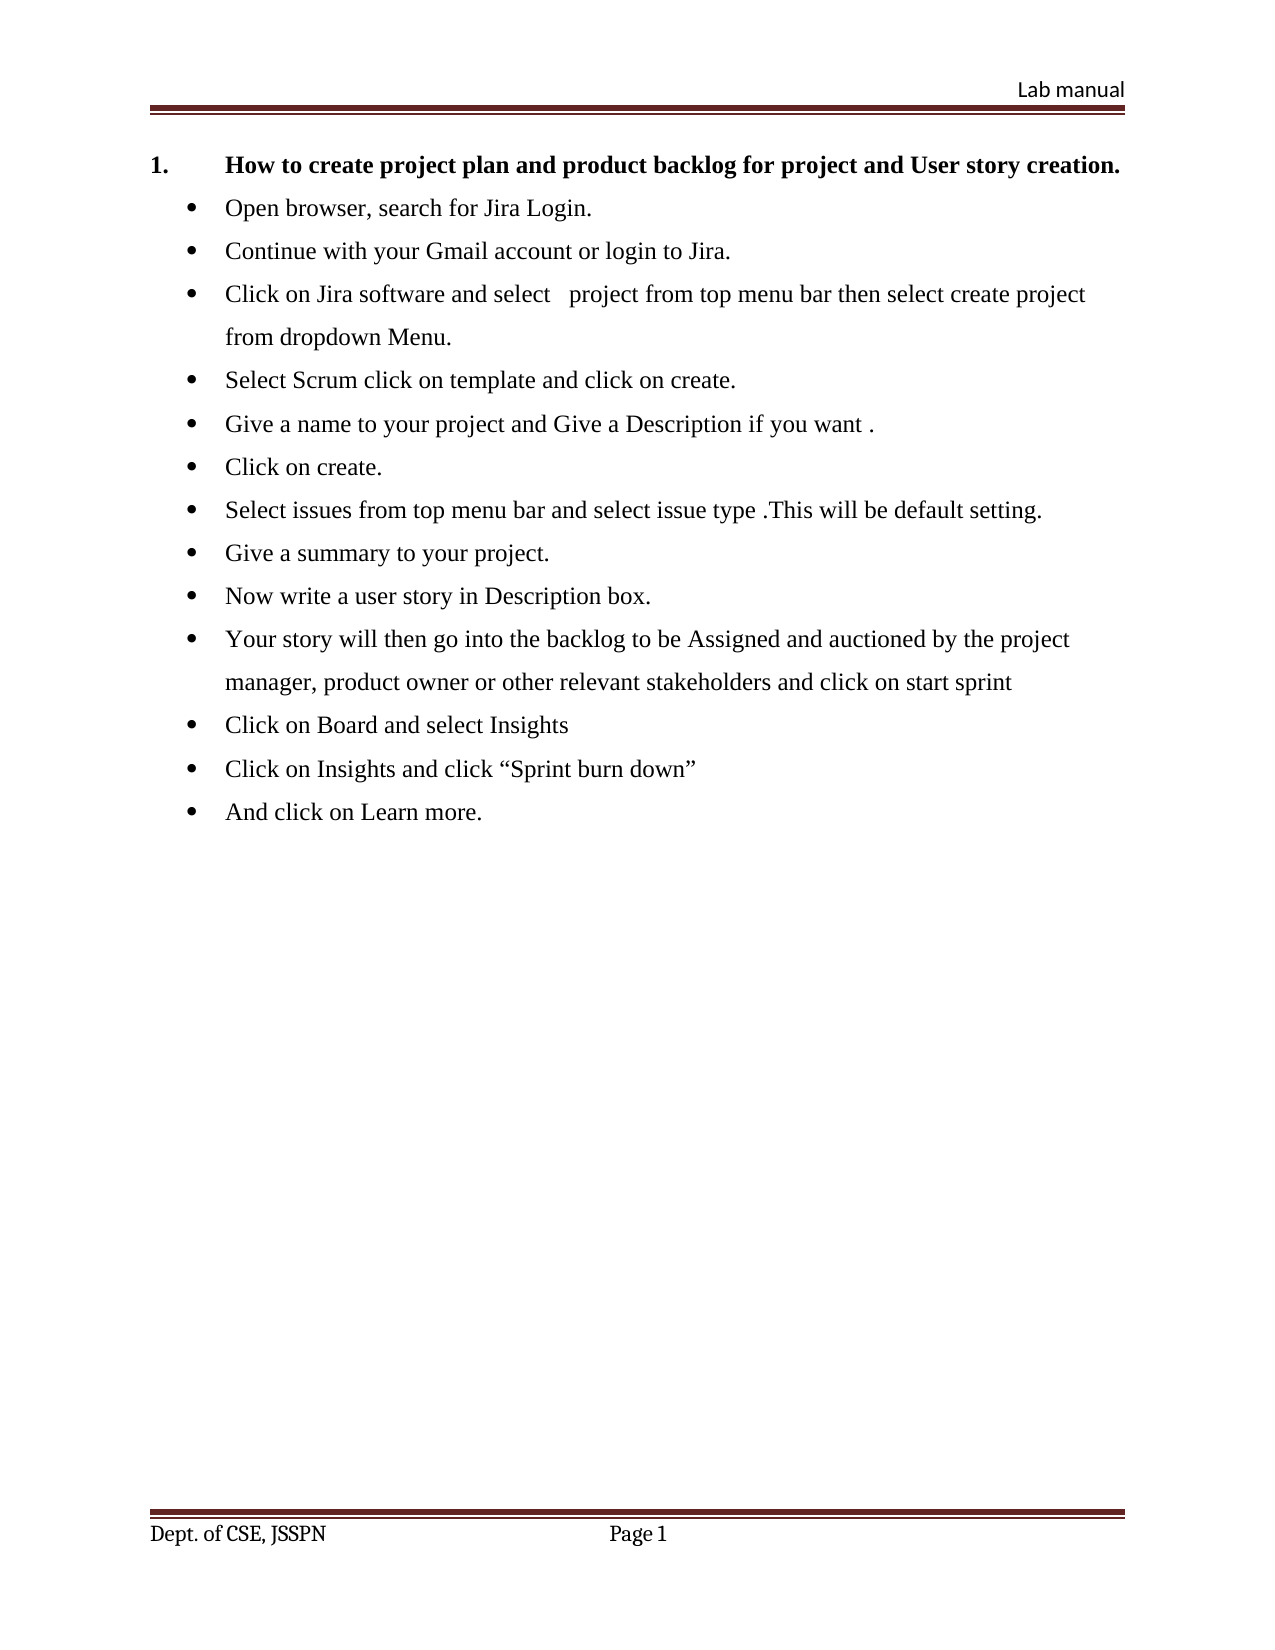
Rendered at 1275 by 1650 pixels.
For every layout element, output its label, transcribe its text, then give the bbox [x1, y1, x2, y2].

list Continue with your Gmail account or login to Jira. [187, 236, 1125, 265]
list And click on Learn more. [187, 797, 1125, 826]
list Click on Board and select Insights [187, 711, 1125, 739]
list Your story will then go into the backlog to be Assigned and auctioned by the project manager, product owner or other relevant stakeholders and click on start sprint [187, 624, 1125, 696]
list Select Scrum click on template and click on create. [187, 366, 1125, 394]
list Now write a user story in Description box. [187, 581, 1125, 610]
list Click on create. [187, 452, 1125, 481]
list Select issues from top menu bar and select issue type .This will be default setting. [187, 495, 1125, 524]
list Click on Insights and click “Sprint burn down” [187, 754, 1125, 782]
list Give a summary to your project. [187, 538, 1125, 567]
list Give a name to your project and Give a Description if you want . [187, 409, 1125, 437]
list Click on Jira software and select project from top menu bar then select create project from dropdown Menu. [187, 279, 1125, 351]
list Open browser, search for Jira Login. [187, 193, 1125, 222]
list How to create project plan and product backlog for project and User story creation. [150, 150, 1125, 179]
